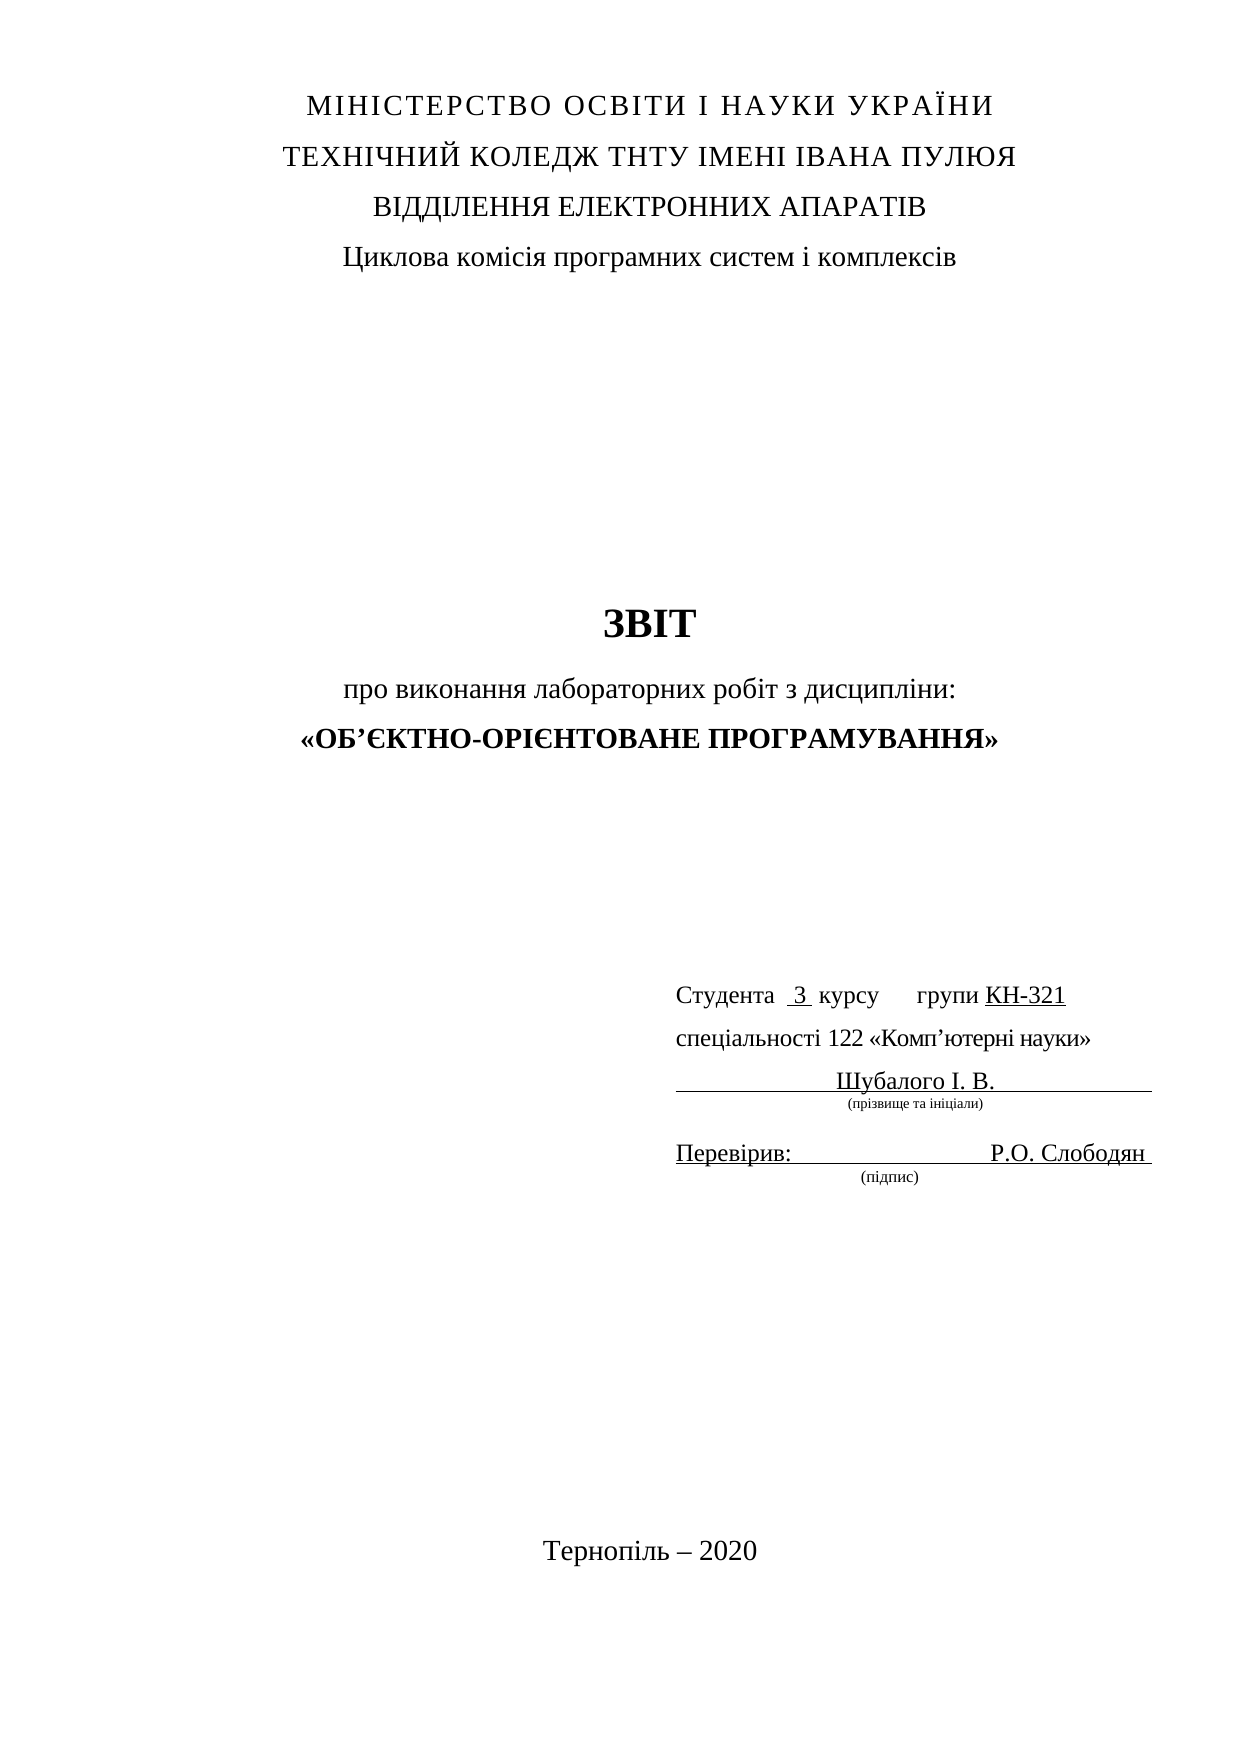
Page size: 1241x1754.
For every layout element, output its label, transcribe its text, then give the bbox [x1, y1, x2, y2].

text Циклова комісія програмних систем і комплексів [148, 239, 1152, 273]
text (прізвище та ініціали) [676, 1095, 1152, 1123]
text ЗВІТ [148, 599, 1152, 647]
text Тернопіль – 2020 [148, 1533, 1152, 1567]
text ВІДДІЛЕННЯ ЕЛЕКТРОННИХ АПАРАТІВ [148, 189, 1152, 223]
text (підпис) [856, 1167, 1152, 1214]
text Перевірив: Р.О. Слободян [602, 1138, 1152, 1167]
text Шубалого І. В. [676, 1066, 1152, 1091]
text про виконання лабораторних робіт з дисципліни: [148, 671, 1152, 704]
text Студента 3 курсу групи КН-321 спеціальності 122 «Комп’ютерні науки» [676, 980, 1152, 1052]
text ТЕХНІЧНИЙ КОЛЕДЖ ТНТУ ІМЕНІ ІВАНА ПУЛЮЯ [148, 139, 1152, 172]
text МІНІСТЕРСТВО ОСВІТИ І НАУКИ УКРАЇНИ [148, 88, 1152, 122]
text «ОБ’ЄКТНО-ОРІЄНТОВАНЕ ПРОГРАМУВАННЯ» [148, 721, 1152, 754]
